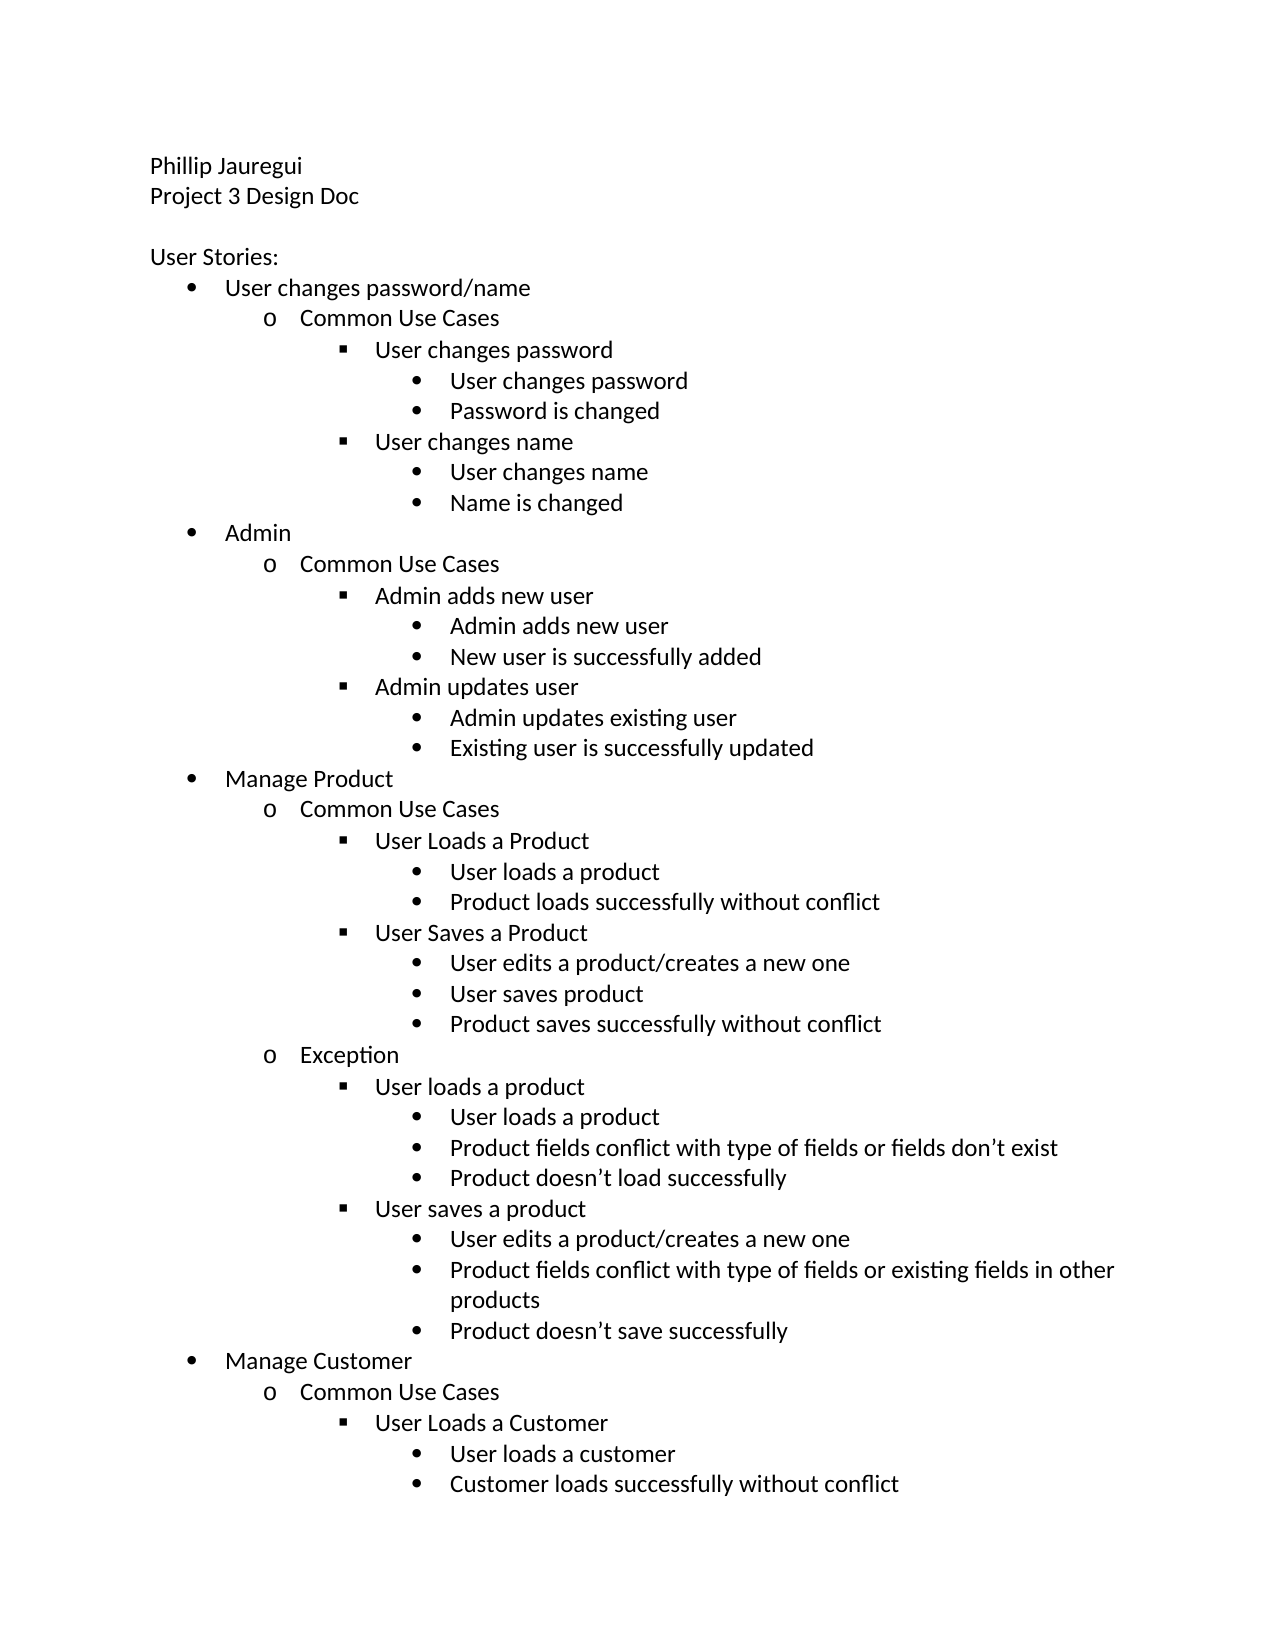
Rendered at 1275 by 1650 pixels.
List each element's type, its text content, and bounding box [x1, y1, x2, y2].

list User saves product [412, 978, 1125, 1008]
list User changes password [337, 334, 1125, 365]
list Admin updates user [337, 671, 1125, 702]
text Project 3 Design Doc [150, 181, 1125, 211]
list User changes password/name [187, 272, 1125, 303]
list User changes name [337, 426, 1125, 456]
list Admin adds new user [337, 580, 1125, 610]
list User Loads a Customer [337, 1408, 1125, 1438]
list Exception [262, 1039, 1125, 1071]
list Admin adds new user [412, 610, 1125, 641]
list Admin updates existing user [412, 702, 1125, 732]
text User Stories: [150, 242, 1125, 272]
list User Loads a Product [337, 825, 1125, 856]
list Name is changed [412, 487, 1125, 517]
list User loads a product [412, 856, 1125, 886]
list Product fields conflict with type of fields or fields don’t exist [412, 1132, 1125, 1162]
list User loads a customer [412, 1438, 1125, 1469]
list Common Use Cases [262, 1376, 1125, 1408]
list User saves a product [337, 1193, 1125, 1223]
list Existing user is successfully updated [412, 732, 1125, 763]
list User Saves a Product [337, 917, 1125, 947]
text Phillip Jauregui [150, 150, 1125, 181]
list Manage Product [187, 763, 1125, 793]
list Admin [187, 517, 1125, 548]
list User changes password [412, 365, 1125, 395]
list Product saves successfully without conflict [412, 1008, 1125, 1039]
list Common Use Cases [262, 548, 1125, 580]
list Customer loads successfully without conflict [412, 1469, 1125, 1499]
list User edits a product/creates a new one [412, 947, 1125, 978]
list User loads a product [337, 1071, 1125, 1101]
list Product doesn’t save successfully [412, 1315, 1125, 1345]
list Product fields conflict with type of fields or existing fields in other products [412, 1254, 1125, 1315]
list User changes name [412, 456, 1125, 487]
list User loads a product [412, 1101, 1125, 1132]
list Common Use Cases [262, 793, 1125, 825]
list User edits a product/creates a new one [412, 1223, 1125, 1254]
list New user is successfully added [412, 641, 1125, 671]
list Manage Customer [187, 1345, 1125, 1376]
list Common Use Cases [262, 303, 1125, 334]
list Product loads successfully without conflict [412, 886, 1125, 917]
list Product doesn’t load successfully [412, 1162, 1125, 1193]
list Password is changed [412, 395, 1125, 426]
